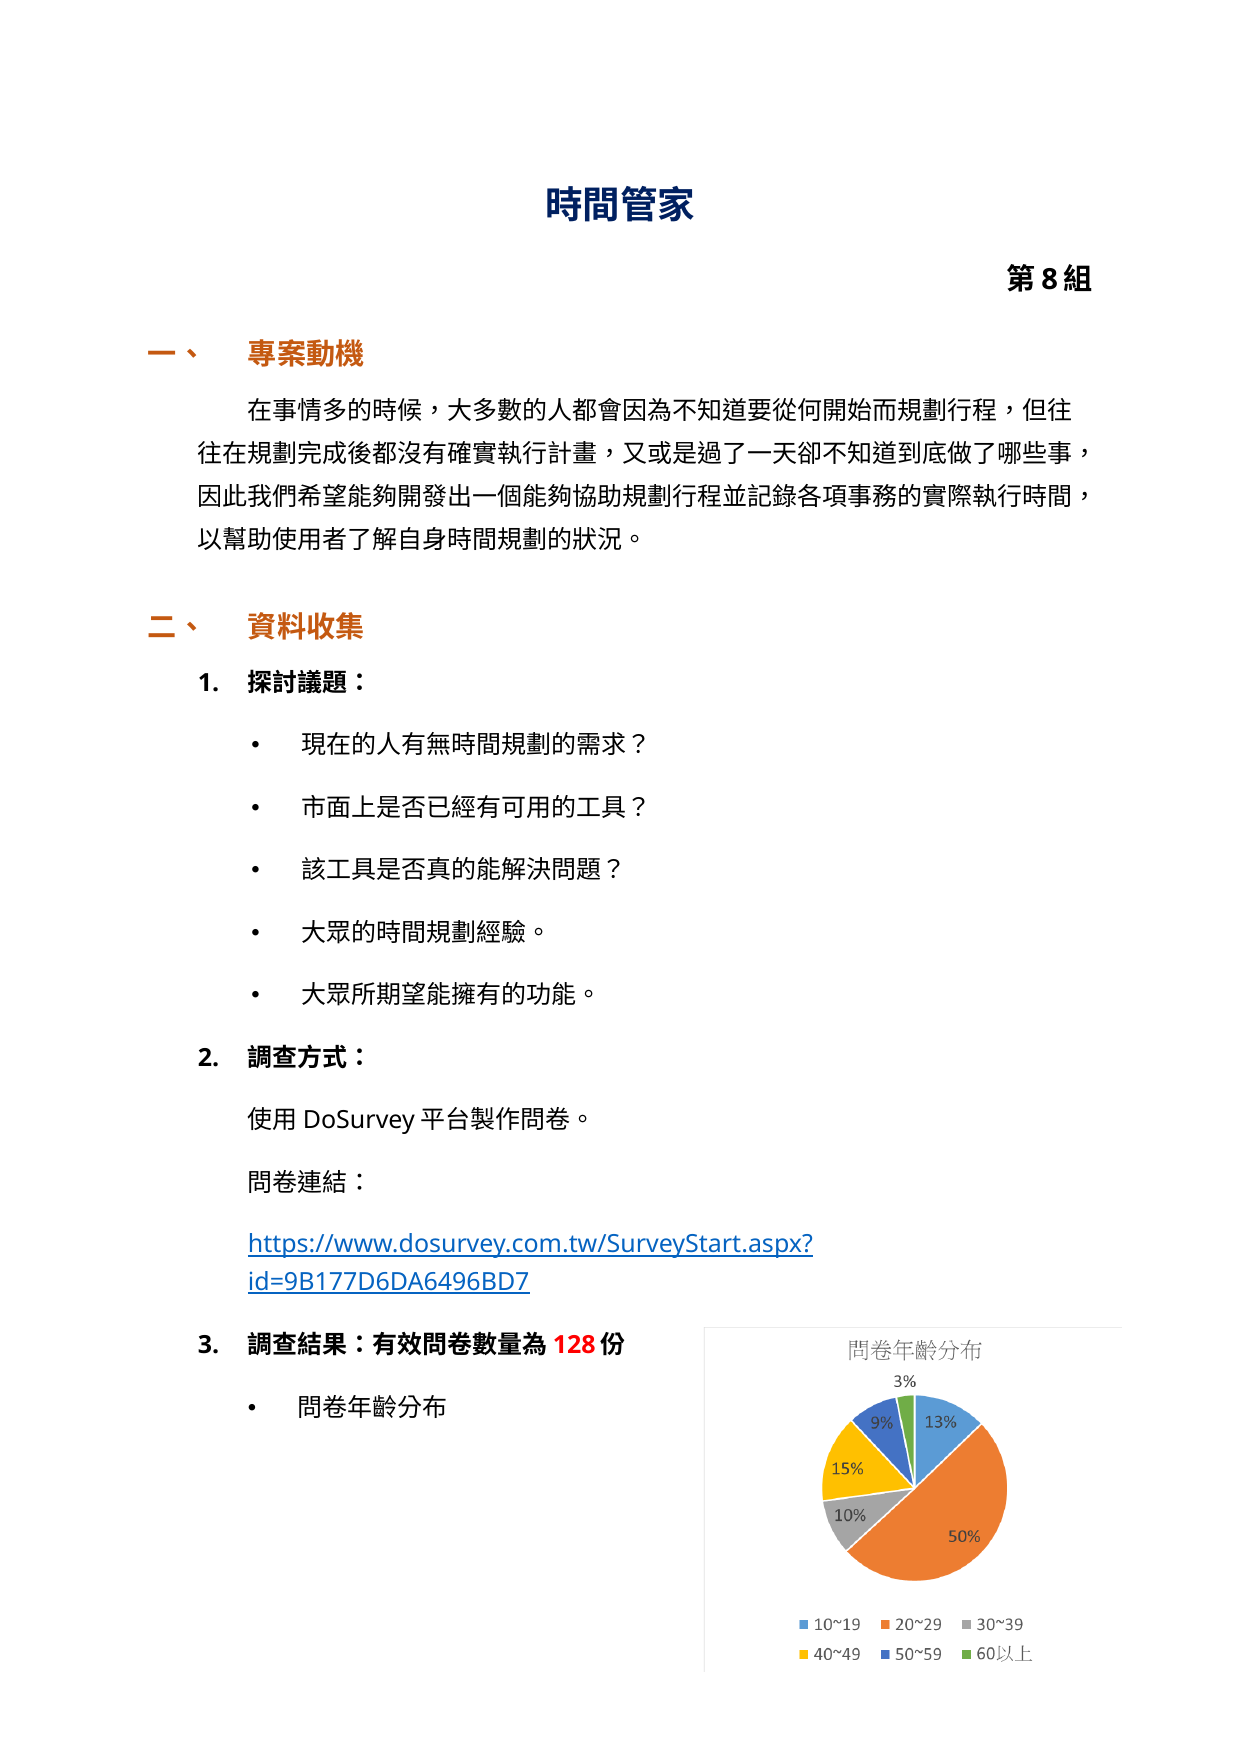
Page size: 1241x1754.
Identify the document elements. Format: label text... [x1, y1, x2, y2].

list 問卷連結： [248, 1162, 1092, 1199]
list 資料收集 [148, 587, 1092, 662]
text 第8組 [148, 239, 1092, 314]
list 問卷年齡分布 [248, 1387, 703, 1424]
list 現在的人有無時間規劃的需求？ [251, 724, 1092, 762]
list 大眾所期望能擁有的功能。 [251, 974, 1092, 1012]
list 使用DoSurvey平台製作問卷。 [248, 1099, 1092, 1137]
list 在事情多的時候，大多數的人都會因為不知道要從何開始而規劃行程，但往往在規劃完成後都沒有確實執行計畫，又或是過了一天卻不知道到底做了哪些事，因此我們希望能夠開發出一個能夠協助規劃行程並記錄各項事務的實際執行時間，以幫助使用者了解自身時間規劃的狀況。 [198, 389, 1092, 556]
picture [703, 1327, 1122, 1671]
list 調查方式： [198, 1037, 1092, 1074]
list 大眾的時間規劃經驗。 [251, 912, 1092, 949]
list 該工具是否真的能解決問題？ [251, 849, 1092, 887]
list 專案動機 [148, 314, 1092, 389]
list 調查結果：有效問卷數量為128份 [198, 1324, 1092, 1362]
list 市面上是否已經有可用的工具？ [251, 787, 1092, 824]
text 時間管家 [148, 164, 1092, 239]
list 探討議題： [198, 662, 1092, 699]
list https://www.dosurvey.com.tw/SurveyStart.aspx?id=9B177D6DA6496BD7 [248, 1224, 1092, 1299]
